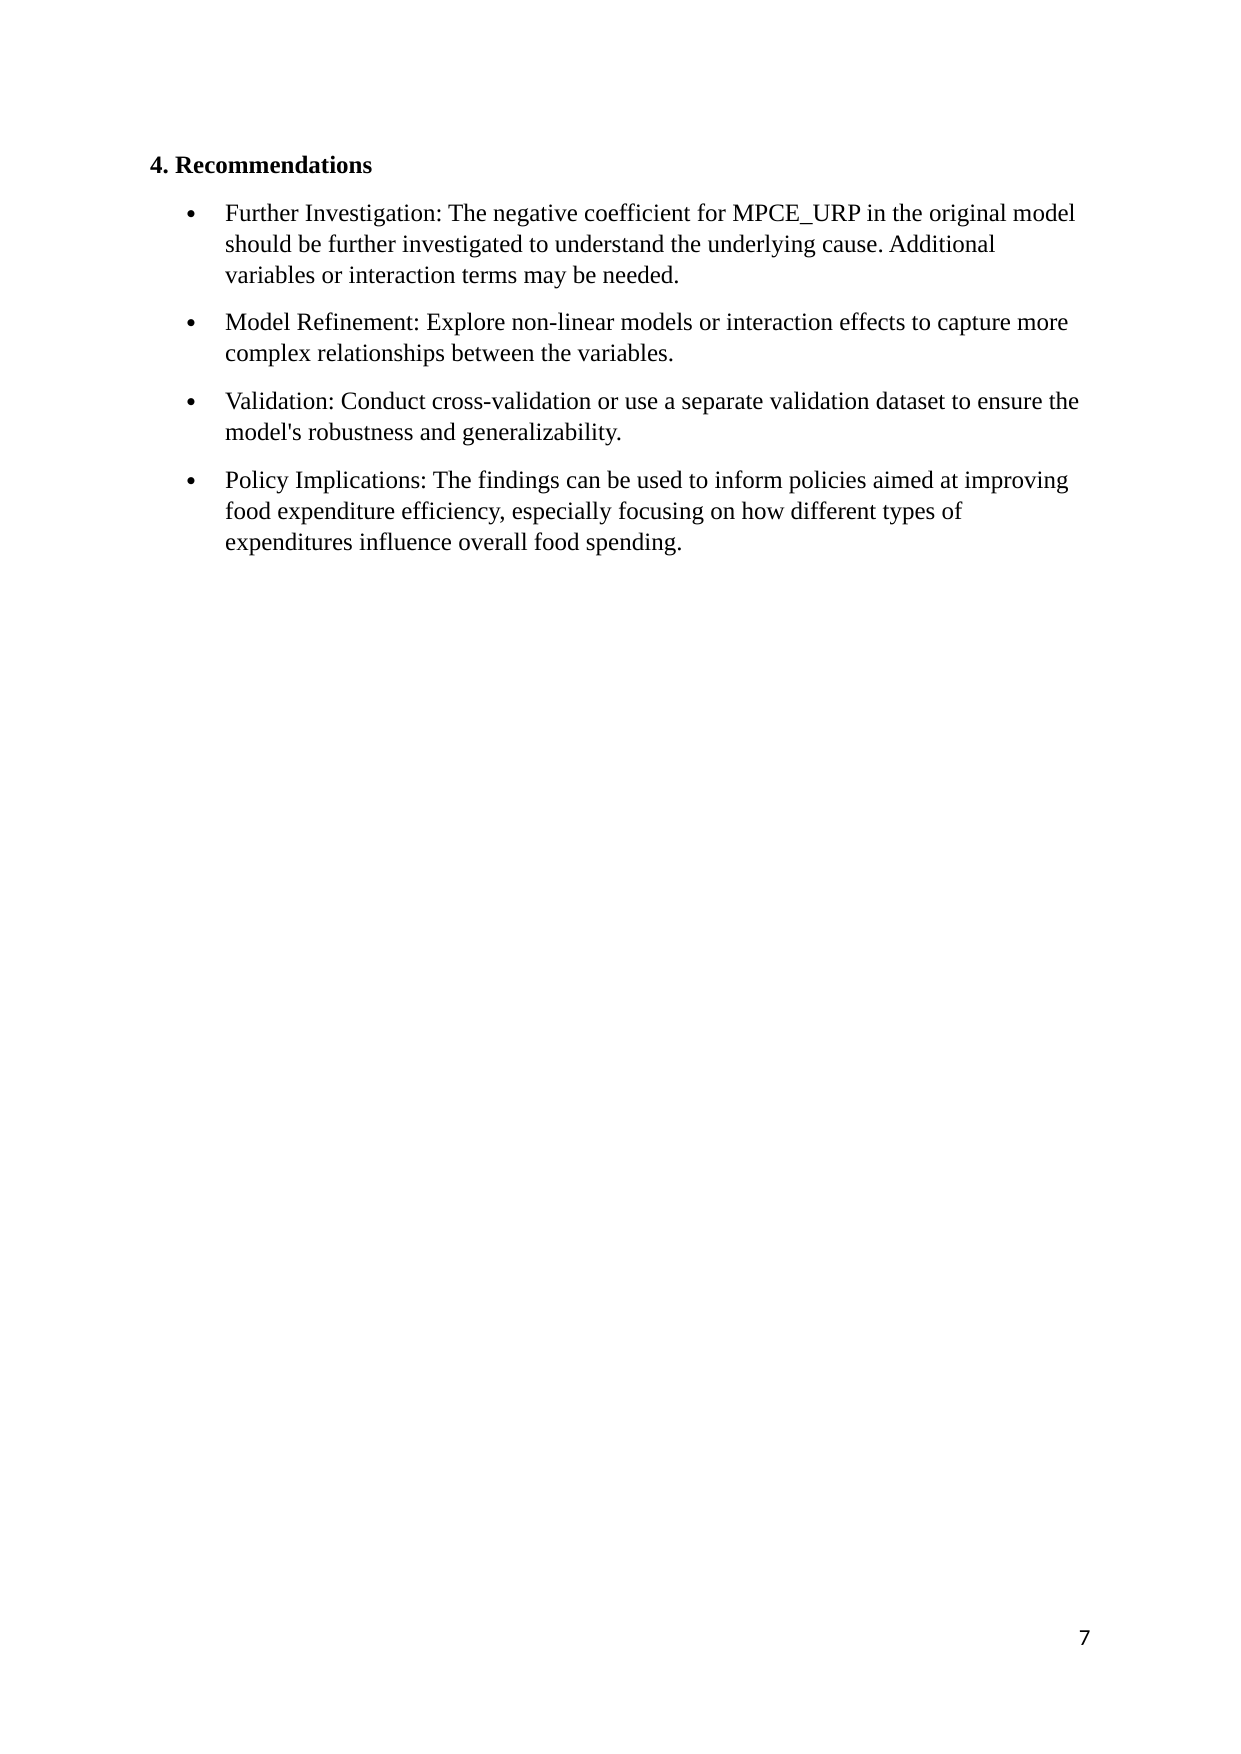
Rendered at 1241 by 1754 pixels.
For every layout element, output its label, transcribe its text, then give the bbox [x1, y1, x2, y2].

text 4. Recommendations [150, 150, 1090, 179]
list Model Refinement: Explore non-linear models or interaction effects to capture more complex relationships between the variables. [187, 307, 1090, 367]
list Validation: Conduct cross-validation or use a separate validation dataset to ensure the model's robustness and generalizability. [187, 386, 1090, 446]
list Further Investigation: The negative coefficient for MPCE_URP in the original model should be further investigated to understand the underlying cause. Additional variables or interaction terms may be needed. [187, 198, 1090, 288]
list Policy Implications: The findings can be used to inform policies aimed at improving food expenditure efficiency, especially focusing on how different types of expenditures influence overall food spending. [187, 465, 1090, 556]
